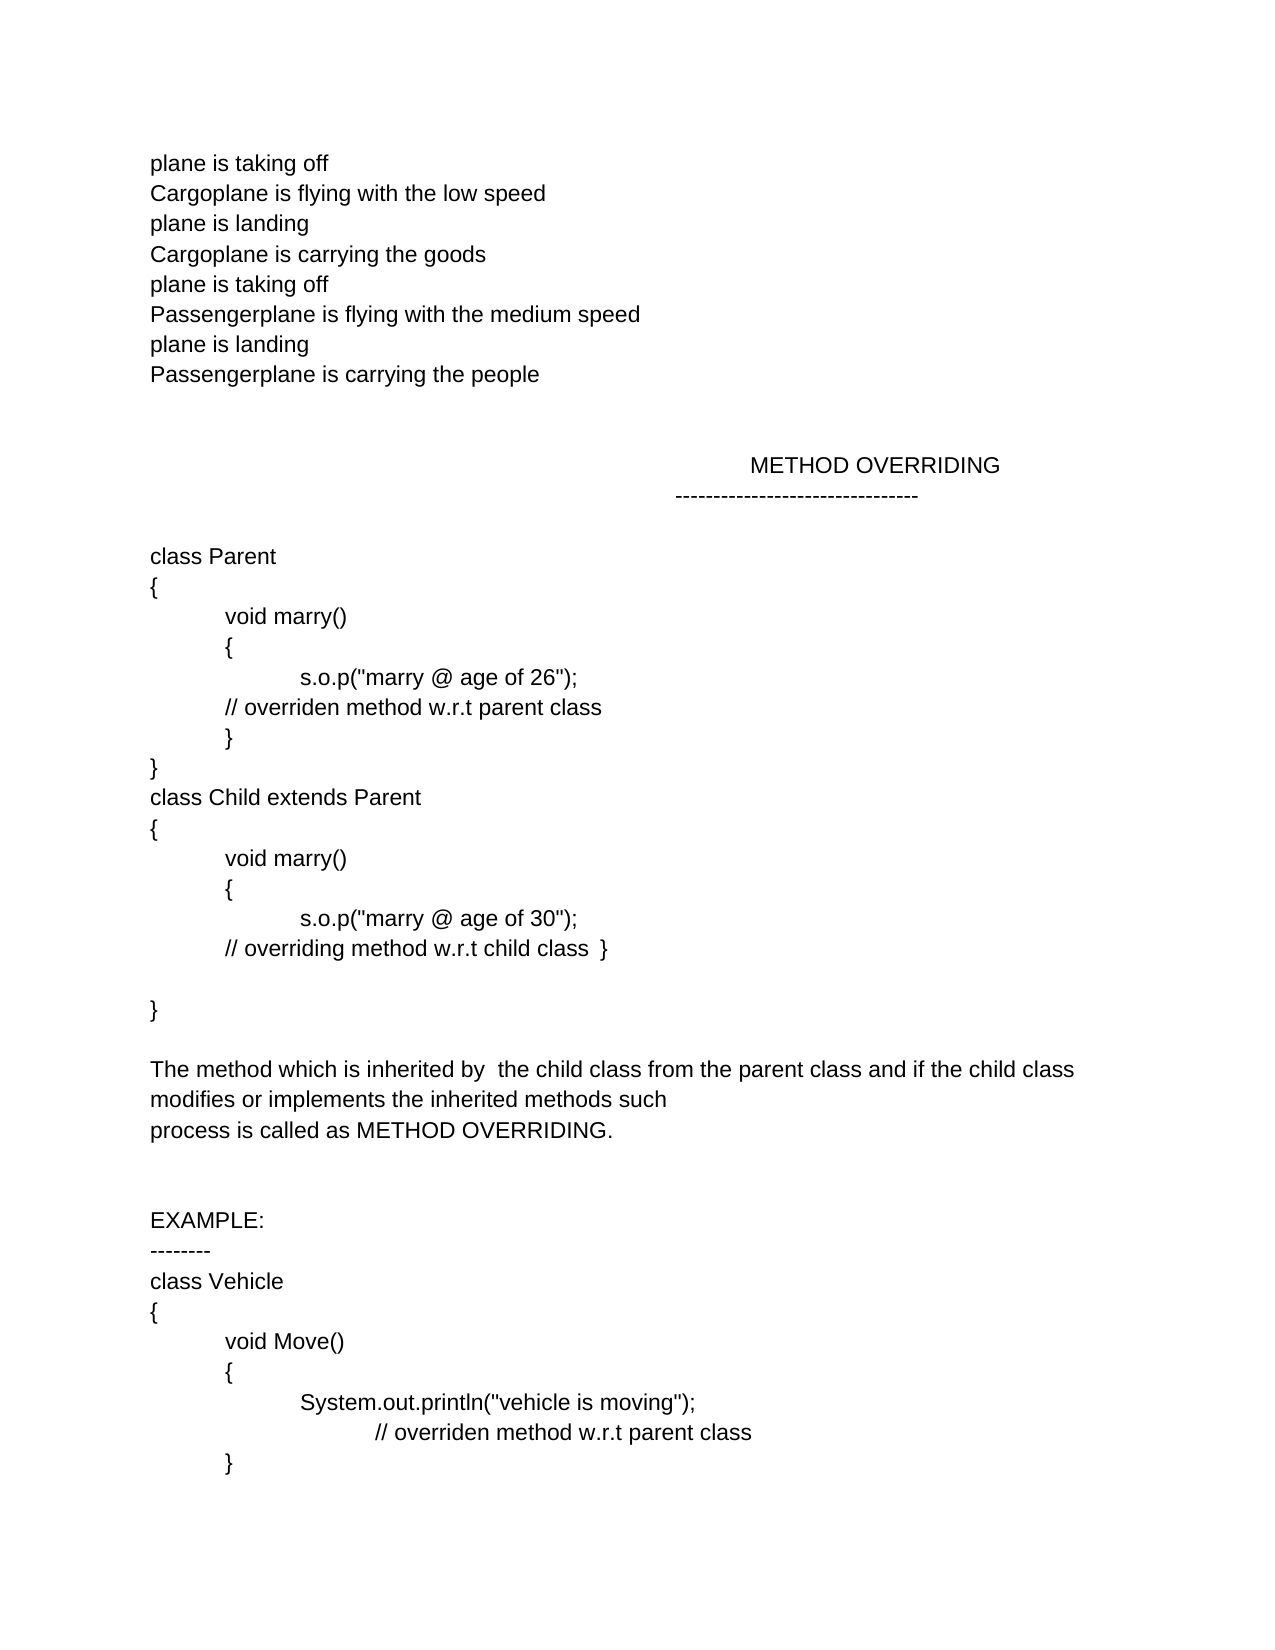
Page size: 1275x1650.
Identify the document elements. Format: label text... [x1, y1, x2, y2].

text { [150, 814, 1125, 841]
text class Parent [150, 543, 1125, 569]
text { [150, 875, 1125, 901]
text s.o.p("marry @ age of 26"); // overriden method w.r.t parent class [150, 663, 1125, 720]
text METHOD OVERRIDING [150, 452, 1125, 478]
text process is called as METHOD OVERRIDING. [150, 1117, 1125, 1143]
text plane is landing [150, 210, 1125, 237]
text Cargoplane is flying with the low speed [150, 180, 1125, 207]
text } [150, 724, 1125, 750]
text The method which is inherited by the child class from the parent class and if the child class modifies or implements the inherited methods such [150, 1056, 1125, 1113]
text plane is taking off [150, 150, 1125, 176]
text Passengerplane is carrying the people [150, 361, 1125, 388]
text Cargoplane is carrying the goods [150, 241, 1125, 267]
text -------------------------------- [150, 482, 1125, 509]
text class Child extends Parent [150, 784, 1125, 811]
text -------- [150, 1237, 1125, 1264]
text } [150, 754, 1125, 781]
text { [150, 1298, 1125, 1324]
text } [150, 996, 1125, 1022]
text class Vehicle [150, 1268, 1125, 1294]
text EXAMPLE: [150, 1207, 1125, 1234]
text { [150, 633, 1125, 660]
text void marry() [150, 845, 1125, 871]
text void marry() [150, 603, 1125, 629]
text s.o.p("marry @ age of 30"); // overriding method w.r.t child class } [150, 905, 1125, 962]
text plane is landing [150, 331, 1125, 358]
text Passengerplane is flying with the medium speed [150, 301, 1125, 327]
text } [150, 1449, 1125, 1475]
text { [150, 1358, 1125, 1385]
text { [150, 573, 1125, 599]
text plane is taking off [150, 271, 1125, 297]
text System.out.println("vehicle is moving"); // overriden method w.r.t parent class [150, 1388, 1125, 1445]
text void Move() [150, 1328, 1125, 1354]
